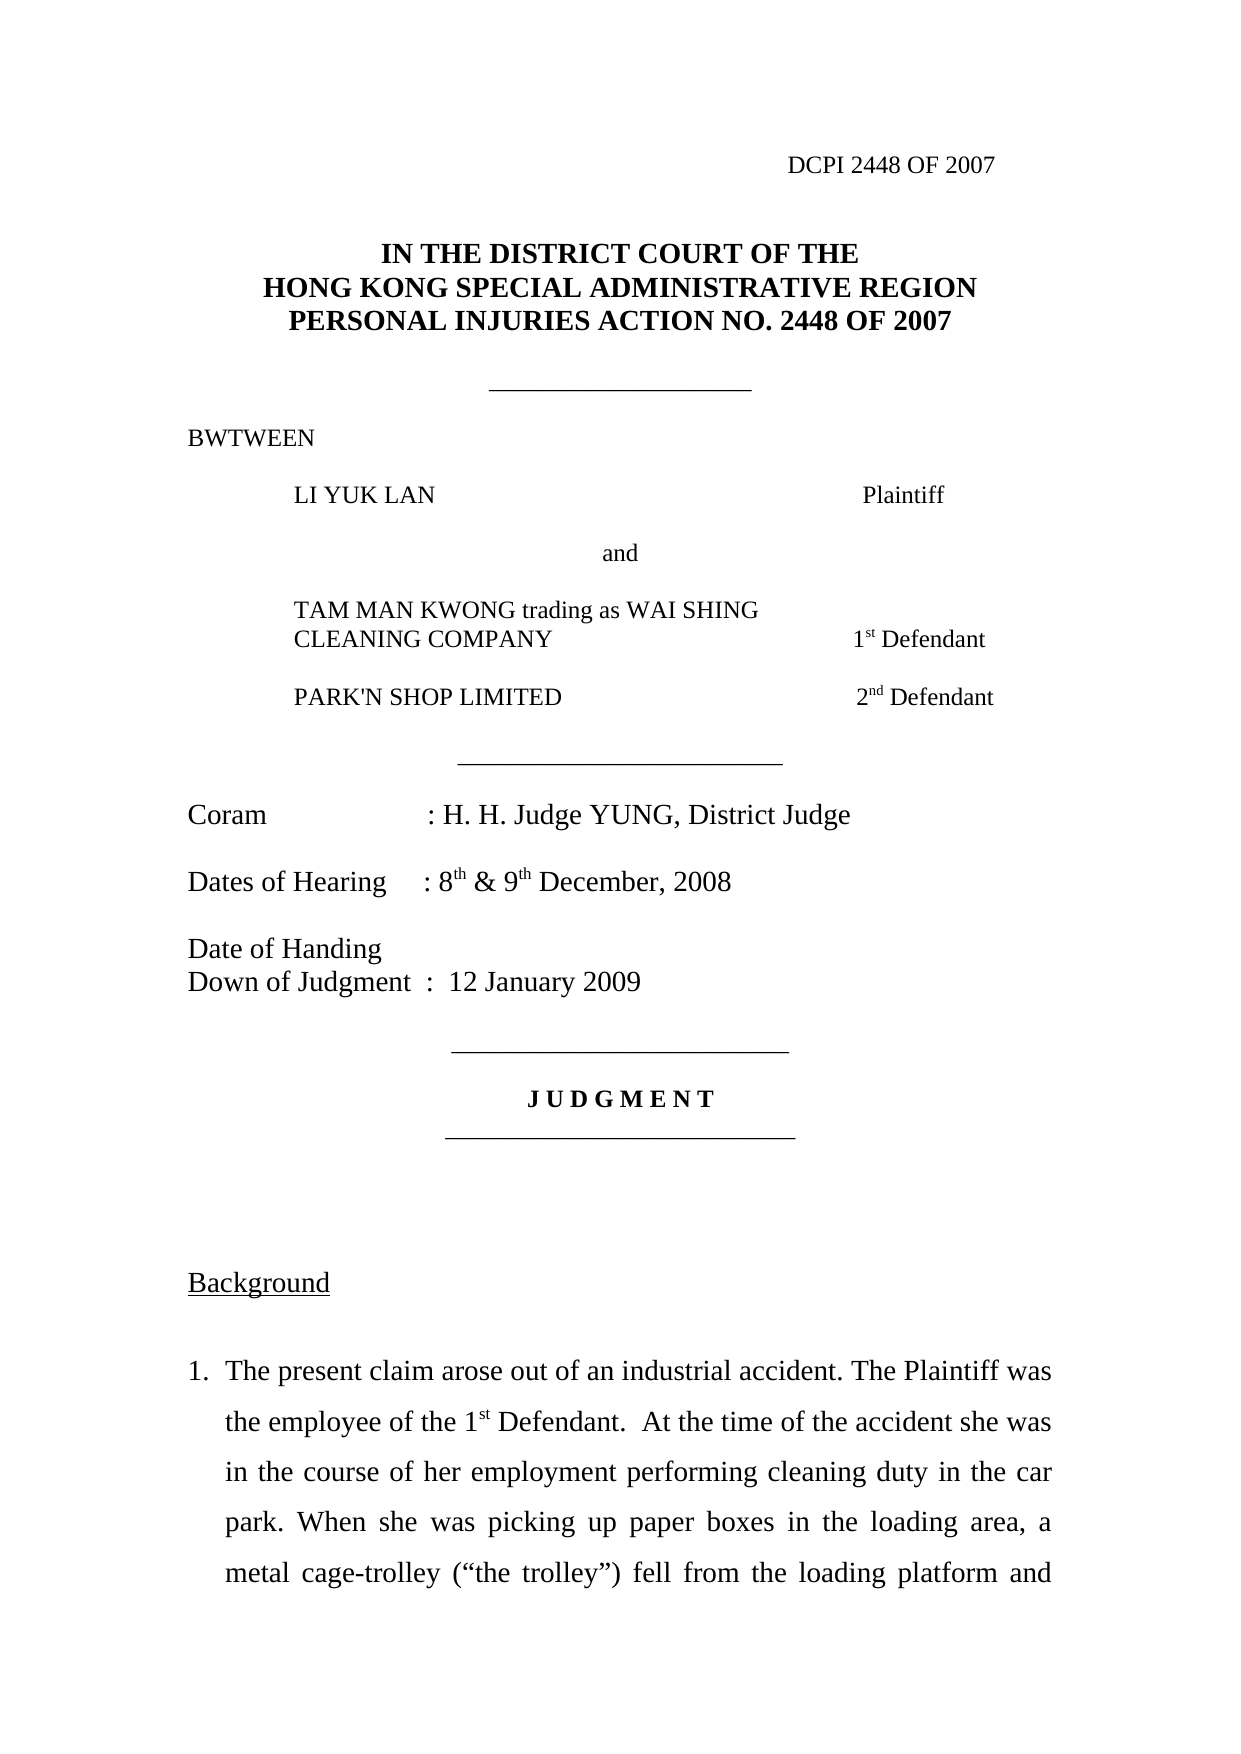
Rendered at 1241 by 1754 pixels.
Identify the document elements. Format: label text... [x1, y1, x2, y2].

text BWTWEEN [187, 423, 1053, 452]
text Dates of Hearing : 8th & 9th December, 2008 [187, 864, 1053, 897]
text PERSONAL INJURIES ACTION NO. 2448 OF 2007 [187, 303, 1053, 337]
text Down of Judgment : 12 January 2009 [187, 964, 1053, 998]
text ___________________________ [187, 1027, 1053, 1056]
text _____________________ [187, 366, 1053, 394]
text LI YUK LAN Plaintiff [187, 481, 1053, 509]
subtitle Date of Handing [187, 931, 1053, 964]
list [187, 1353, 1053, 1588]
text Background [187, 1266, 1053, 1299]
text HONG KONG SPECIAL ADMINISTRATIVE REGION [187, 270, 1053, 303]
text CLEANING COMPANY 1st Defendant [187, 624, 1053, 653]
text and [187, 538, 1053, 567]
text __________________________ [187, 739, 1053, 768]
text DCPI 2448 OF 2007 [187, 150, 1053, 179]
subtitle J U D G M E N T [187, 1084, 1053, 1113]
text PARK'N SHOP LIMITED 2nd Defendant [187, 682, 1053, 711]
text TAM MAN KWONG trading as WAI SHING [187, 596, 1053, 624]
text IN THE DISTRICT COURT OF THE [187, 236, 1053, 270]
text Coram : H. H. Judge YUNG, District Judge [187, 797, 1053, 830]
text ____________________________ [187, 1113, 1053, 1142]
